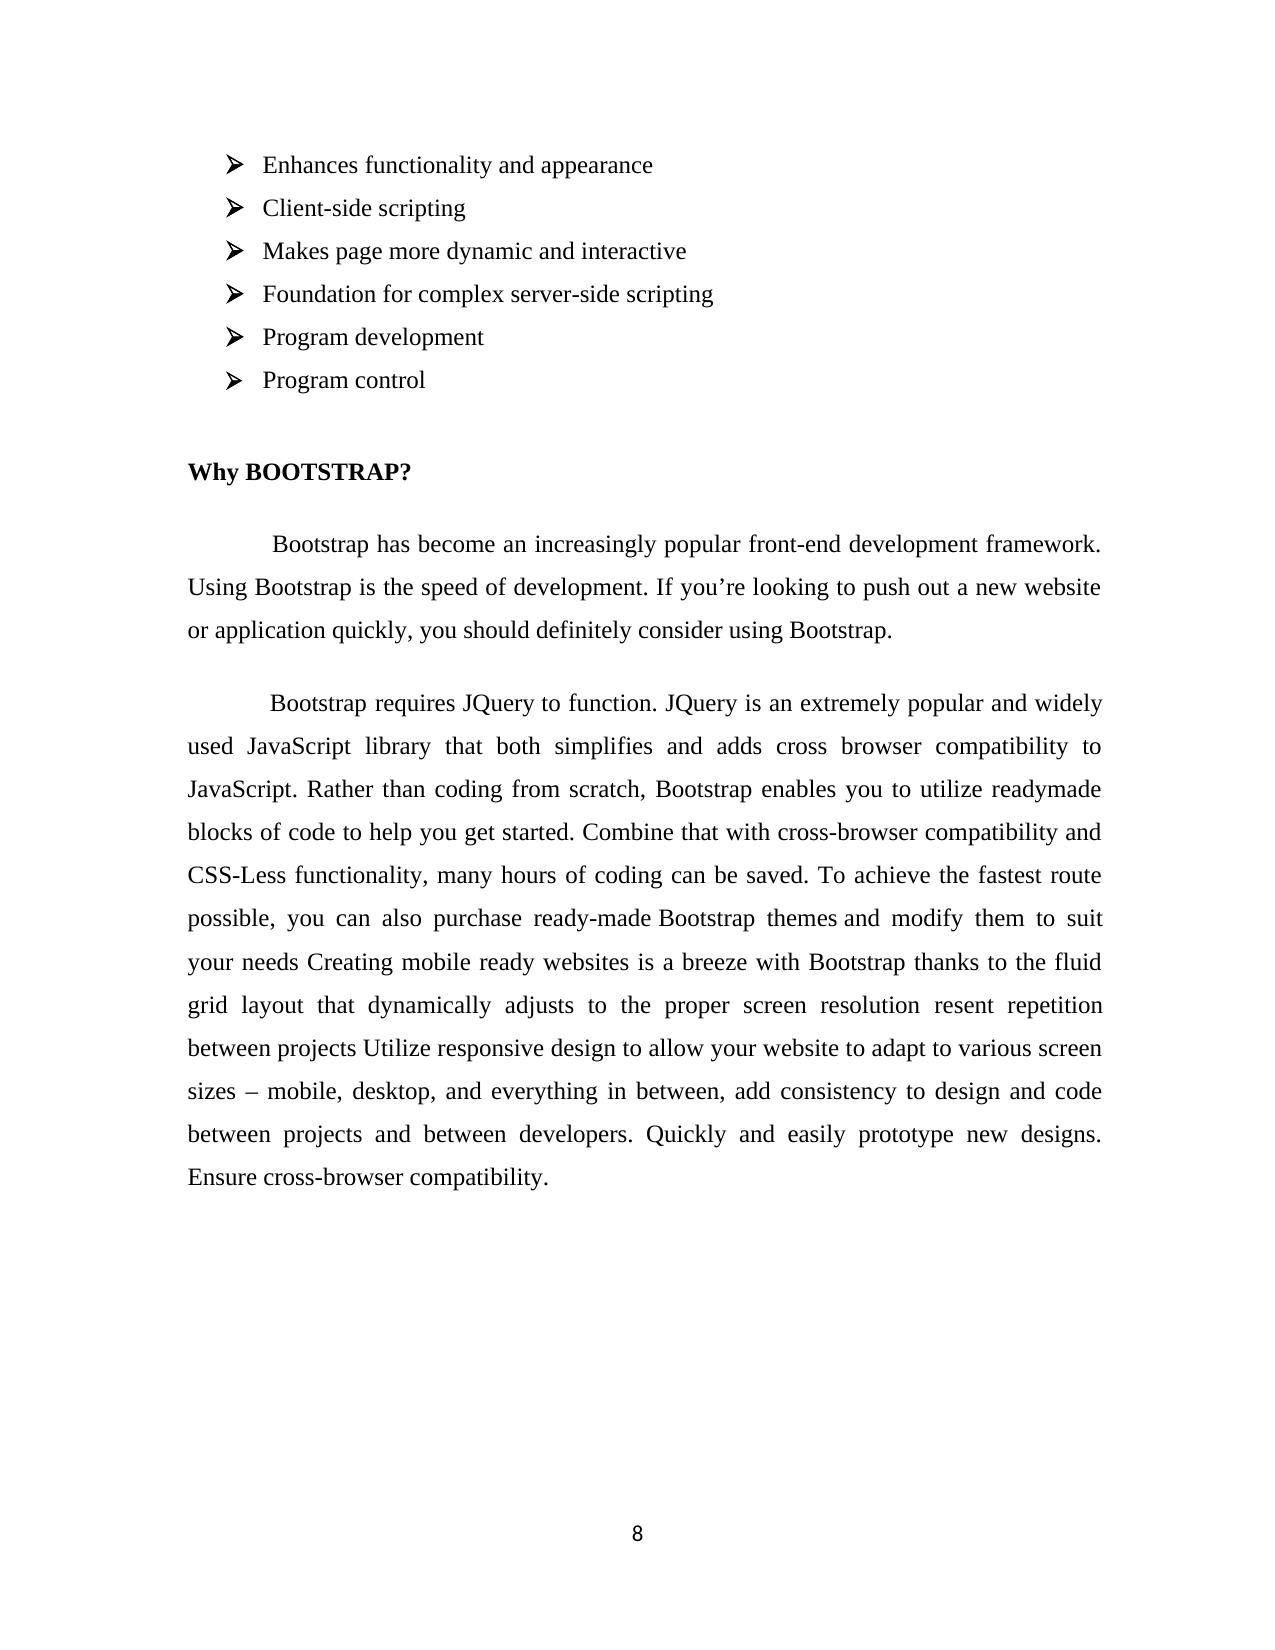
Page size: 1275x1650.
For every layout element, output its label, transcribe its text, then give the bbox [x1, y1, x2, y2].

text Why BOOTSTRAP? [187, 457, 1103, 486]
list Program control [225, 366, 1103, 394]
list Program development [225, 322, 1103, 351]
text Bootstrap has become an increasingly popular front-end development framework. Using Bootstrap is the speed of development. If you’re looking to push out a new website or application quickly, you should definitely consider using Bootstrap. [187, 529, 1103, 644]
text Bootstrap requires JQuery to function. JQuery is an extremely popular and widely used JavaScript library that both simplifies and adds cross browser compatibility to JavaScript. Rather than coding from scratch, Bootstrap enables you to utilize readymade blocks of code to help you get started. Combine that with cross-browser compatibility and CSS-Less functionality, many hours of coding can be saved. To achieve the fastest route possible, you can also purchase ready-made Bootstrap themes and modify them to suit your needs Creating mobile ready websites is a breeze with Bootstrap thanks to the fluid grid layout that dynamically adjusts to the proper screen resolution resent repetition between projects Utilize responsive design to allow your website to adapt to various screen sizes – mobile, desktop, and everything in between, add consistency to design and code between projects and between developers. Quickly and easily prototype new designs. Ensure cross-browser compatibility. [187, 688, 1103, 1191]
list Client-side scripting [225, 193, 1103, 222]
list Enhances functionality and appearance [225, 150, 1103, 179]
list Makes page more dynamic and interactive [225, 236, 1103, 265]
list Foundation for complex server-side scripting [225, 279, 1103, 308]
